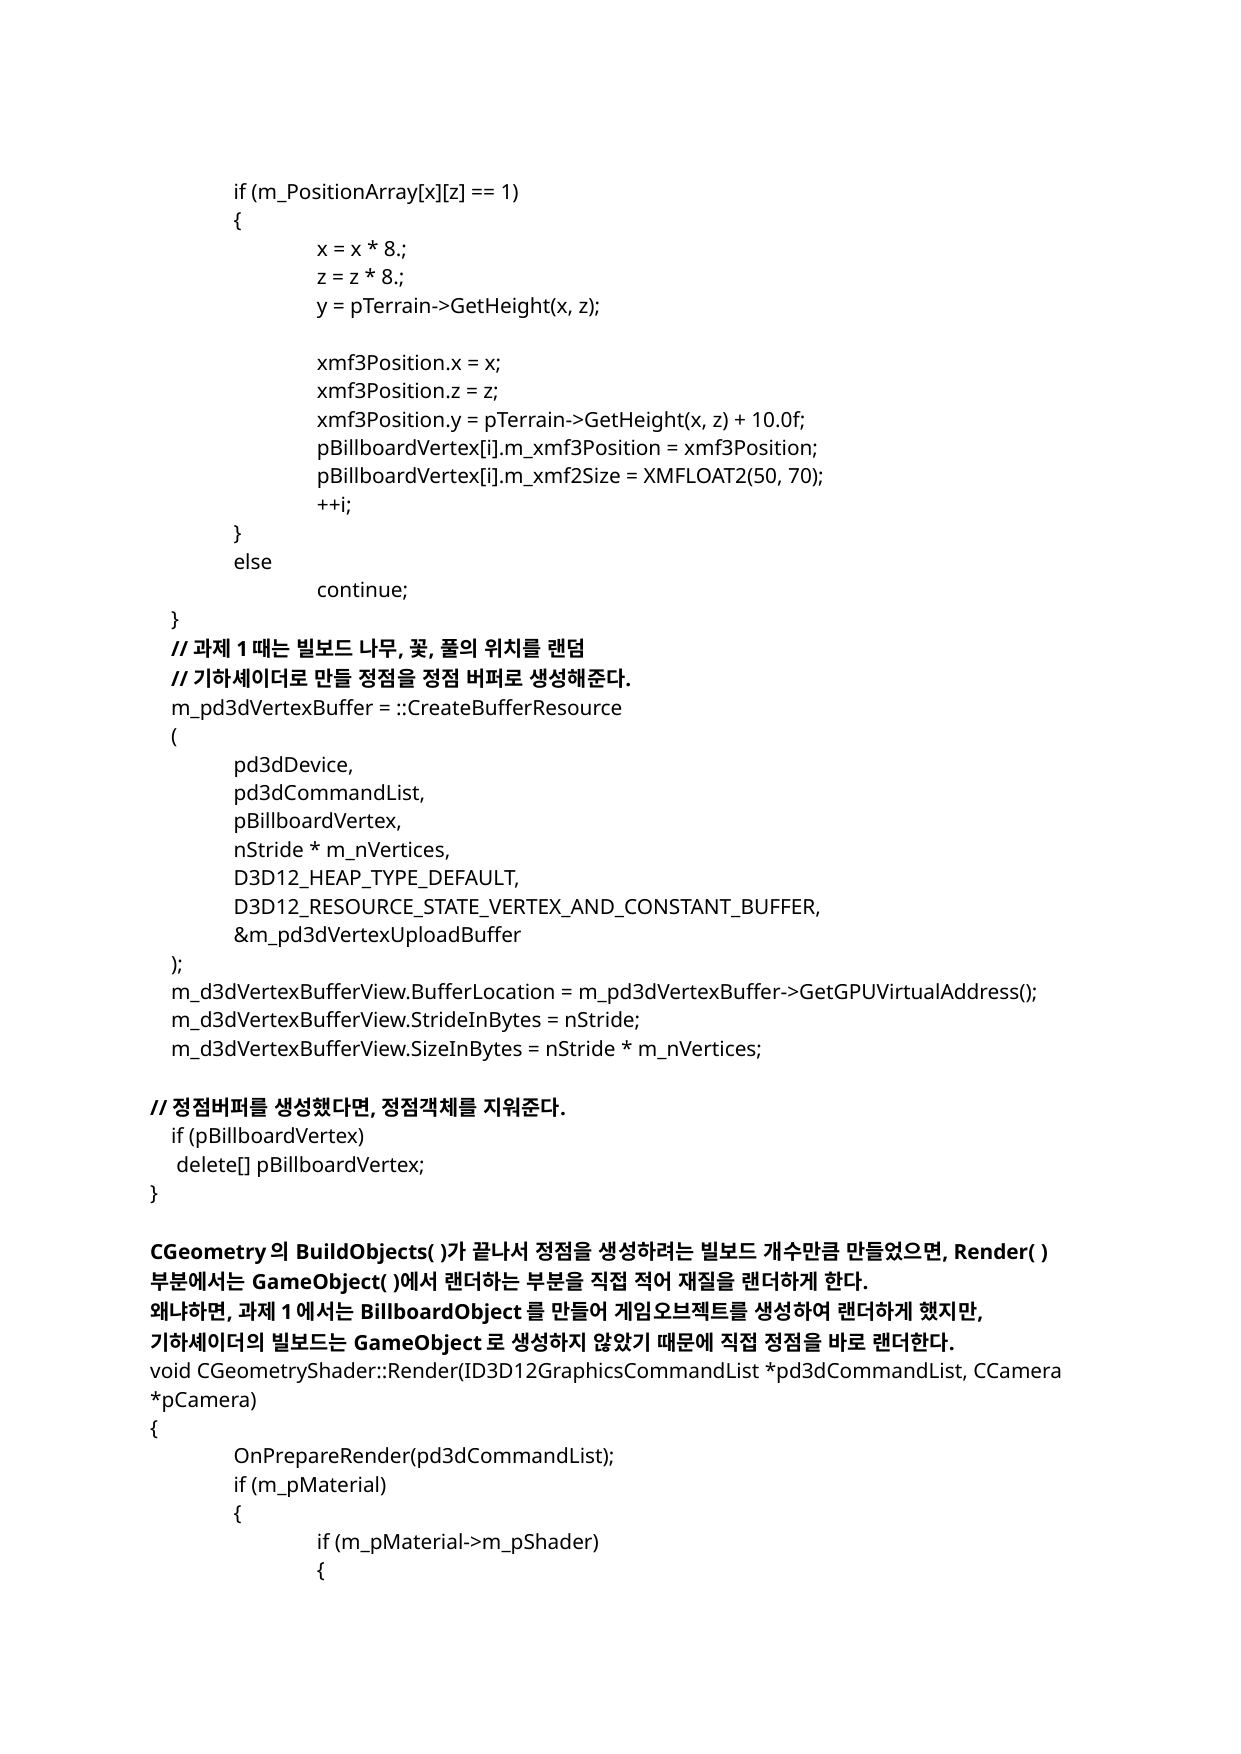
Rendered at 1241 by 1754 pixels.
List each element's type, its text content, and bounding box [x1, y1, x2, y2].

text } [150, 604, 1090, 632]
text z = z * 8.; [150, 262, 1090, 291]
text &m_pd3dVertexUploadBuffer [150, 920, 1090, 949]
text delete[] pBillboardVertex; [150, 1150, 1090, 1178]
text pd3dDevice, [150, 750, 1090, 778]
text 왜냐하면, 과제1에서는 BillboardObject를 만들어 게임오브젝트를 생성하여 랜더하게 했지만, 기하셰이더의 빌보드는 GameObject로 생성하지 않았기 때문에 직접 정점을 바로 랜더한다. [150, 1296, 1090, 1356]
text CGeometry의 BuildObjects( )가 끝나서 정점을 생성하려는 빌보드 개수만큼 만들었으면, Render( )부분에서는 GameObject( )에서 랜더하는 부분을 직접 적어 재질을 랜더하게 한다. [150, 1235, 1090, 1296]
text pBillboardVertex[i].m_xmf2Size = XMFLOAT2(50, 70); [150, 462, 1090, 490]
text ( [171, 721, 1090, 750]
text // 기하셰이더로 만들 정점을 정점 버퍼로 생성해준다. [150, 662, 1090, 693]
text continue; [150, 575, 1090, 604]
text pBillboardVertex, [150, 807, 1090, 835]
text m_d3dVertexBufferView.StrideInBytes = nStride; [150, 1006, 1090, 1034]
text m_d3dVertexBufferView.BufferLocation = m_pd3dVertexBuffer->GetGPUVirtualAddress(); [150, 977, 1090, 1006]
text if (m_pMaterial) [150, 1470, 1090, 1498]
text pd3dCommandList, [150, 778, 1090, 807]
text } [150, 1178, 1090, 1207]
text OnPrepareRender(pd3dCommandList); [150, 1442, 1090, 1470]
text D3D12_RESOURCE_STATE_VERTEX_AND_CONSTANT_BUFFER, [150, 892, 1090, 920]
text x = x * 8.; [150, 234, 1090, 262]
text nStride * m_nVertices, [150, 835, 1090, 863]
text m_pd3dVertexBuffer = ::CreateBufferResource [171, 693, 1090, 721]
text void CGeometryShader::Render(ID3D12GraphicsCommandList *pd3dCommandList, CCamera *pCamera) [150, 1356, 1090, 1413]
text if (m_PositionArray[x][z] == 1) [150, 177, 1090, 206]
text } [150, 518, 1090, 547]
text pBillboardVertex[i].m_xmf3Position = xmf3Position; [150, 433, 1090, 462]
text // 정점버퍼를 생성했다면, 정점객체를 지워준다. [150, 1091, 1090, 1121]
text xmf3Position.y = pTerrain->GetHeight(x, z) + 10.0f; [150, 405, 1090, 433]
text // 과제1때는 빌보드 나무, 꽃, 풀의 위치를 랜덤 [150, 632, 1090, 662]
text if (pBillboardVertex) [150, 1121, 1090, 1150]
text D3D12_HEAP_TYPE_DEFAULT, [150, 863, 1090, 892]
text xmf3Position.z = z; [150, 376, 1090, 405]
text { [150, 1498, 1090, 1527]
text xmf3Position.x = x; [150, 348, 1090, 376]
text if (m_pMaterial->m_pShader) [150, 1527, 1090, 1555]
text ); [150, 949, 1090, 977]
text else [150, 547, 1090, 575]
text { [150, 1555, 1090, 1584]
text ++i; [150, 490, 1090, 518]
text { [150, 206, 1090, 234]
text m_d3dVertexBufferView.SizeInBytes = nStride * m_nVertices; [150, 1034, 1090, 1062]
text y = pTerrain->GetHeight(x, z); [150, 291, 1090, 319]
text { [150, 1413, 1090, 1442]
